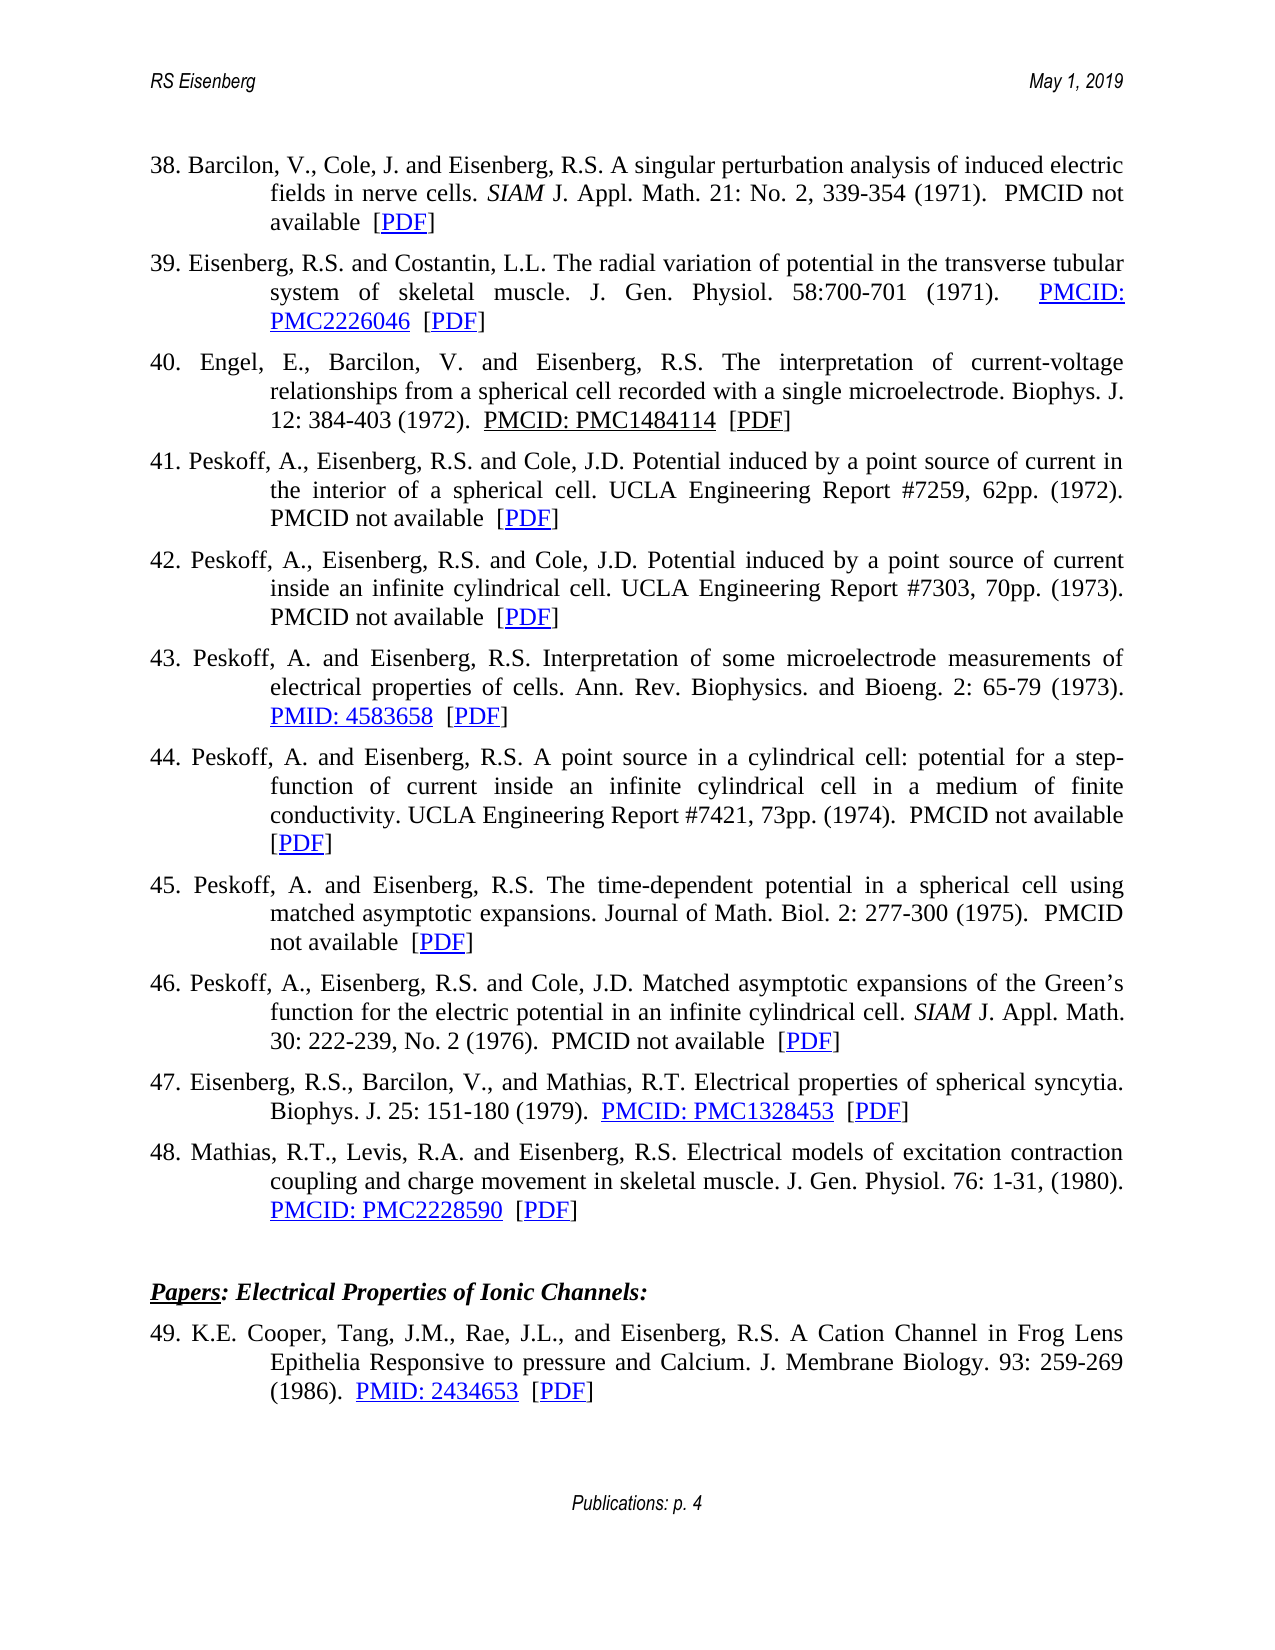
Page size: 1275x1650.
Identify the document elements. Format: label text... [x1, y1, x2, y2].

text 44. Peskoff, A. and Eisenberg, R.S. A point source in a cylindrical cell: potential for a step-function of current inside an infinite cylindrical cell in a medium of finite conductivity. UCLA Engineering Report #7421, 73pp. (1974). PMCID not available [PDF] [150, 742, 1125, 857]
text 38. Barcilon, V., Cole, J. and Eisenberg, R.S. A singular perturbation analysis of induced electric fields in nerve cells. SIAM J. Appl. Math. 21: No. 2, 339-354 (1971). PMCID not available [PDF] [150, 150, 1125, 236]
text 43. Peskoff, A. and Eisenberg, R.S. Interpretation of some microelectrode measurements of electrical properties of cells. Ann. Rev. Biophysics. and Bioeng. 2: 65-79 (1973). PMID: 4583658 [PDF] [150, 643, 1125, 730]
text 47. Eisenberg, R.S., Barcilon, V., and Mathias, R.T. Electrical properties of spherical syncytia. Biophys. J. 25: 151-180 (1979). PMCID: PMC1328453 [PDF] [150, 1067, 1125, 1125]
text 46. Peskoff, A., Eisenberg, R.S. and Cole, J.D. Matched asymptotic expansions of the Green’s function for the electric potential in an infinite cylindrical cell. SIAM J. Appl. Math. 30: 222-239, No. 2 (1976). PMCID not available [PDF] [150, 968, 1125, 1055]
text Papers: Electrical Properties of Ionic Channels: [150, 1277, 1125, 1306]
text 40. Engel, E., Barcilon, V. and Eisenberg, R.S. The interpretation of current-voltage relationships from a spherical cell recorded with a single microelectrode. Biophys. J. 12: 384-403 (1972). PMCID: PMC1484114 [PDF] [150, 347, 1125, 433]
text 39. Eisenberg, R.S. and Costantin, L.L. The radial variation of potential in the transverse tubular system of skeletal muscle. J. Gen. Physiol. 58:700-701 (1971). PMCID: PMC2226046 [PDF] [150, 248, 1125, 335]
text 41. Peskoff, A., Eisenberg, R.S. and Cole, J.D. Potential induced by a point source of current in the interior of a spherical cell. UCLA Engineering Report #7259, 62pp. (1972). PMCID not available [PDF] [150, 446, 1125, 532]
text 45. Peskoff, A. and Eisenberg, R.S. The time-dependent potential in a spherical cell using matched asymptotic expansions. Journal of Math. Biol. 2: 277-300 (1975). PMCID not available [PDF] [150, 870, 1125, 956]
text 42. Peskoff, A., Eisenberg, R.S. and Cole, J.D. Potential induced by a point source of current inside an infinite cylindrical cell. UCLA Engineering Report #7303, 70pp. (1973). PMCID not available [PDF] [150, 545, 1125, 631]
text 49. K.E. Cooper, Tang, J.M., Rae, J.L., and Eisenberg, R.S. A Cation Channel in Frog Lens Epithelia Responsive to pressure and Calcium. J. Membrane Biology. 93: 259-269 (1986). PMID: 2434653 [PDF] [150, 1318, 1125, 1405]
text 48. Mathias, R.T., Levis, R.A. and Eisenberg, R.S. Electrical models of excitation contraction coupling and charge movement in skeletal muscle. J. Gen. Physiol. 76: 1-31, (1980). PMCID: PMC2228590 [PDF] [150, 1137, 1125, 1223]
